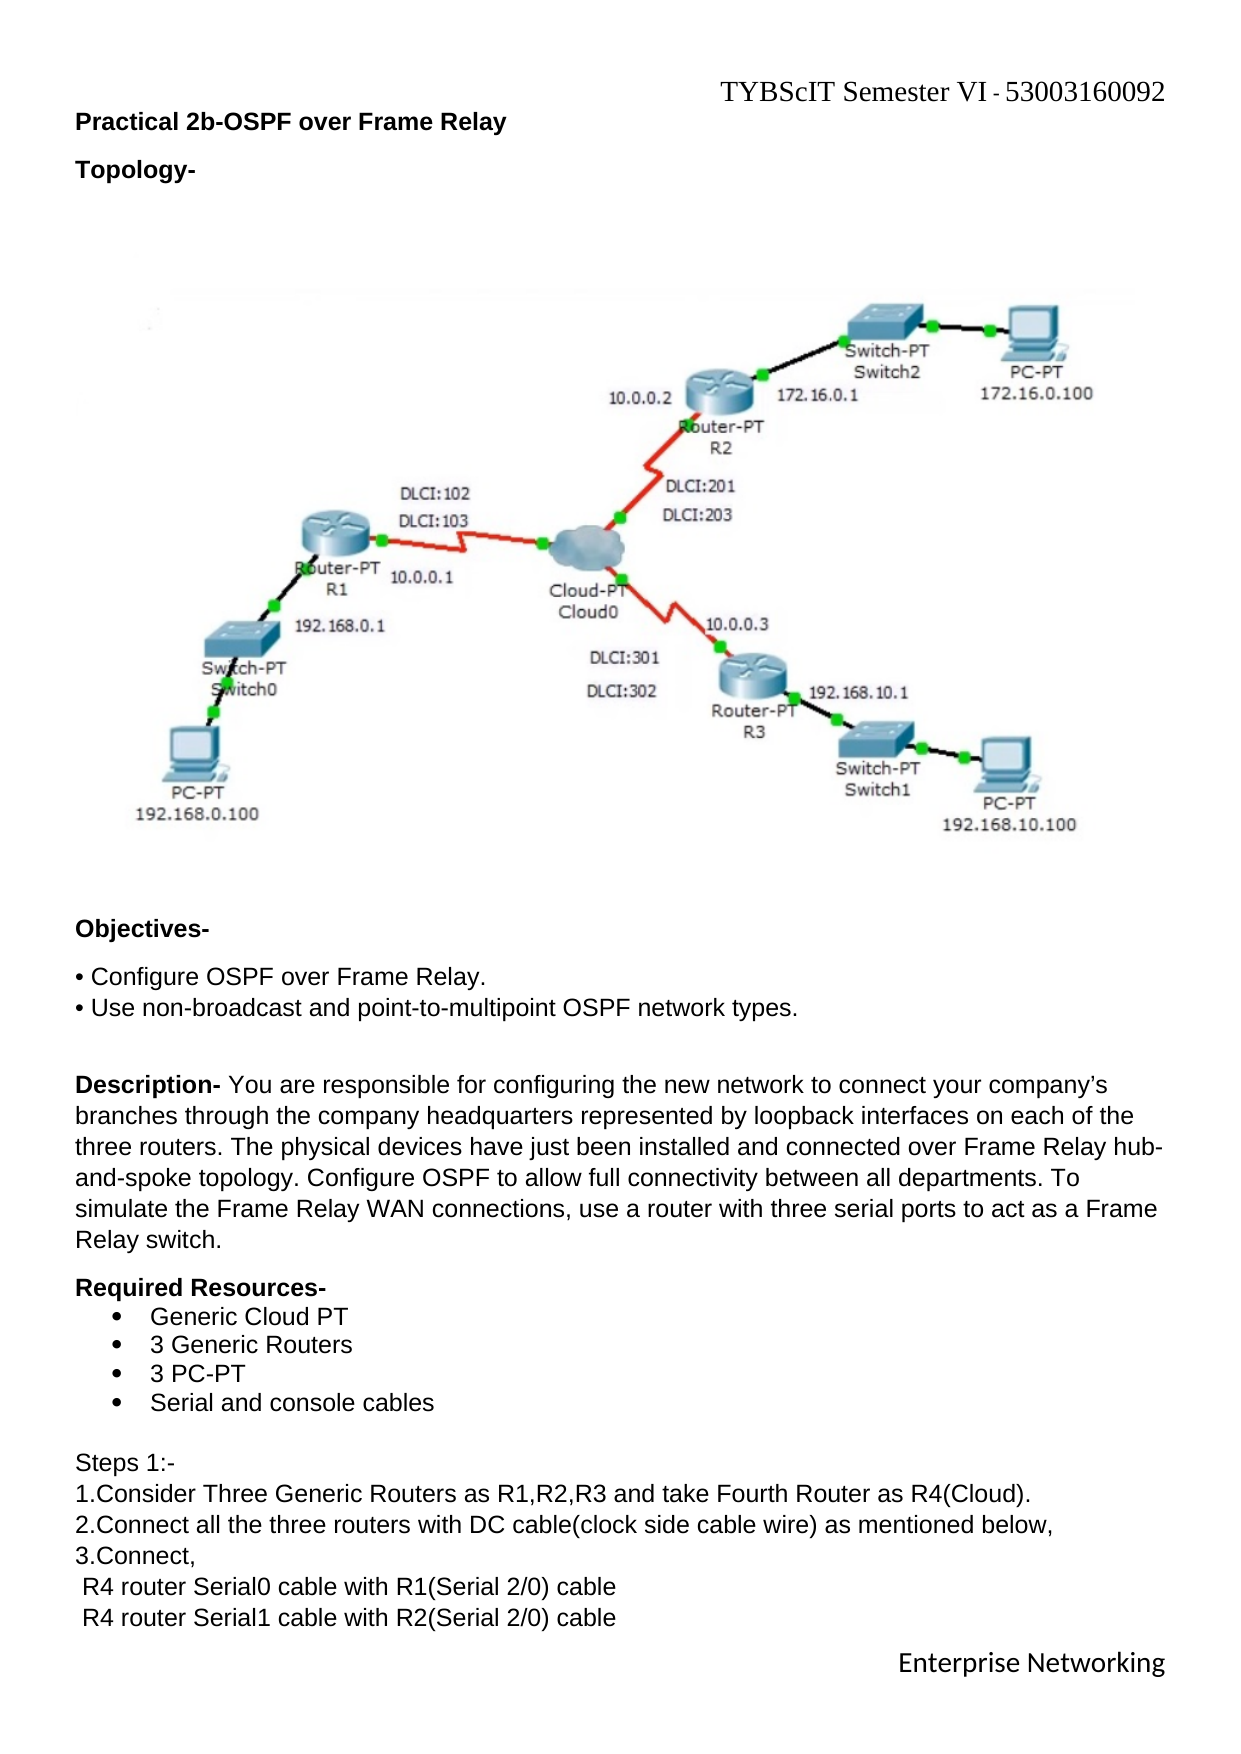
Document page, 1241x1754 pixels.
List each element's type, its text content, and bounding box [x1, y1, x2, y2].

text Steps 1:- [75, 1448, 1165, 1477]
text • Use non-broadcast and point-to-multipoint OSPF network types. [75, 993, 1165, 1022]
list 3 Generic Routers [112, 1330, 1165, 1359]
text Description- You are responsible for configuring the new network to connect your company’s branches through the company headquarters represented by loopback interfaces on each of the three routers. The physical devices have just been installed and connected over Frame Relay hub-and-spoke topology. Configure OSPF to allow full connectivity between all departments. To simulate the Frame Relay WAN connections, use a router with three serial ports to act as a Frame Relay switch. [75, 1070, 1165, 1254]
text • Configure OSPF over Frame Relay. [75, 962, 1165, 991]
text R4 router Serial0 cable with R1(Serial 2/0) cable [75, 1572, 1165, 1601]
text 1.Consider Three Generic Routers as R1,R2,R3 and take Fourth Router as R4(Cloud). [75, 1479, 1165, 1508]
text Practical 2b-OSPF over Frame Relay [75, 107, 1165, 136]
list 3 PC-PT [112, 1359, 1165, 1388]
text 2.Connect all the three routers with DC cable(clock side cable wire) as mentioned below, [75, 1510, 1165, 1539]
text R4 router Serial1 cable with R2(Serial 2/0) cable [75, 1603, 1165, 1632]
picture [75, 186, 1135, 896]
list Generic Cloud PT [112, 1302, 1165, 1330]
list Serial and console cables [112, 1388, 1165, 1417]
text Objectives- [75, 914, 1165, 943]
text 3.Connect, [75, 1541, 1165, 1570]
text Required Resources- [75, 1273, 1165, 1302]
